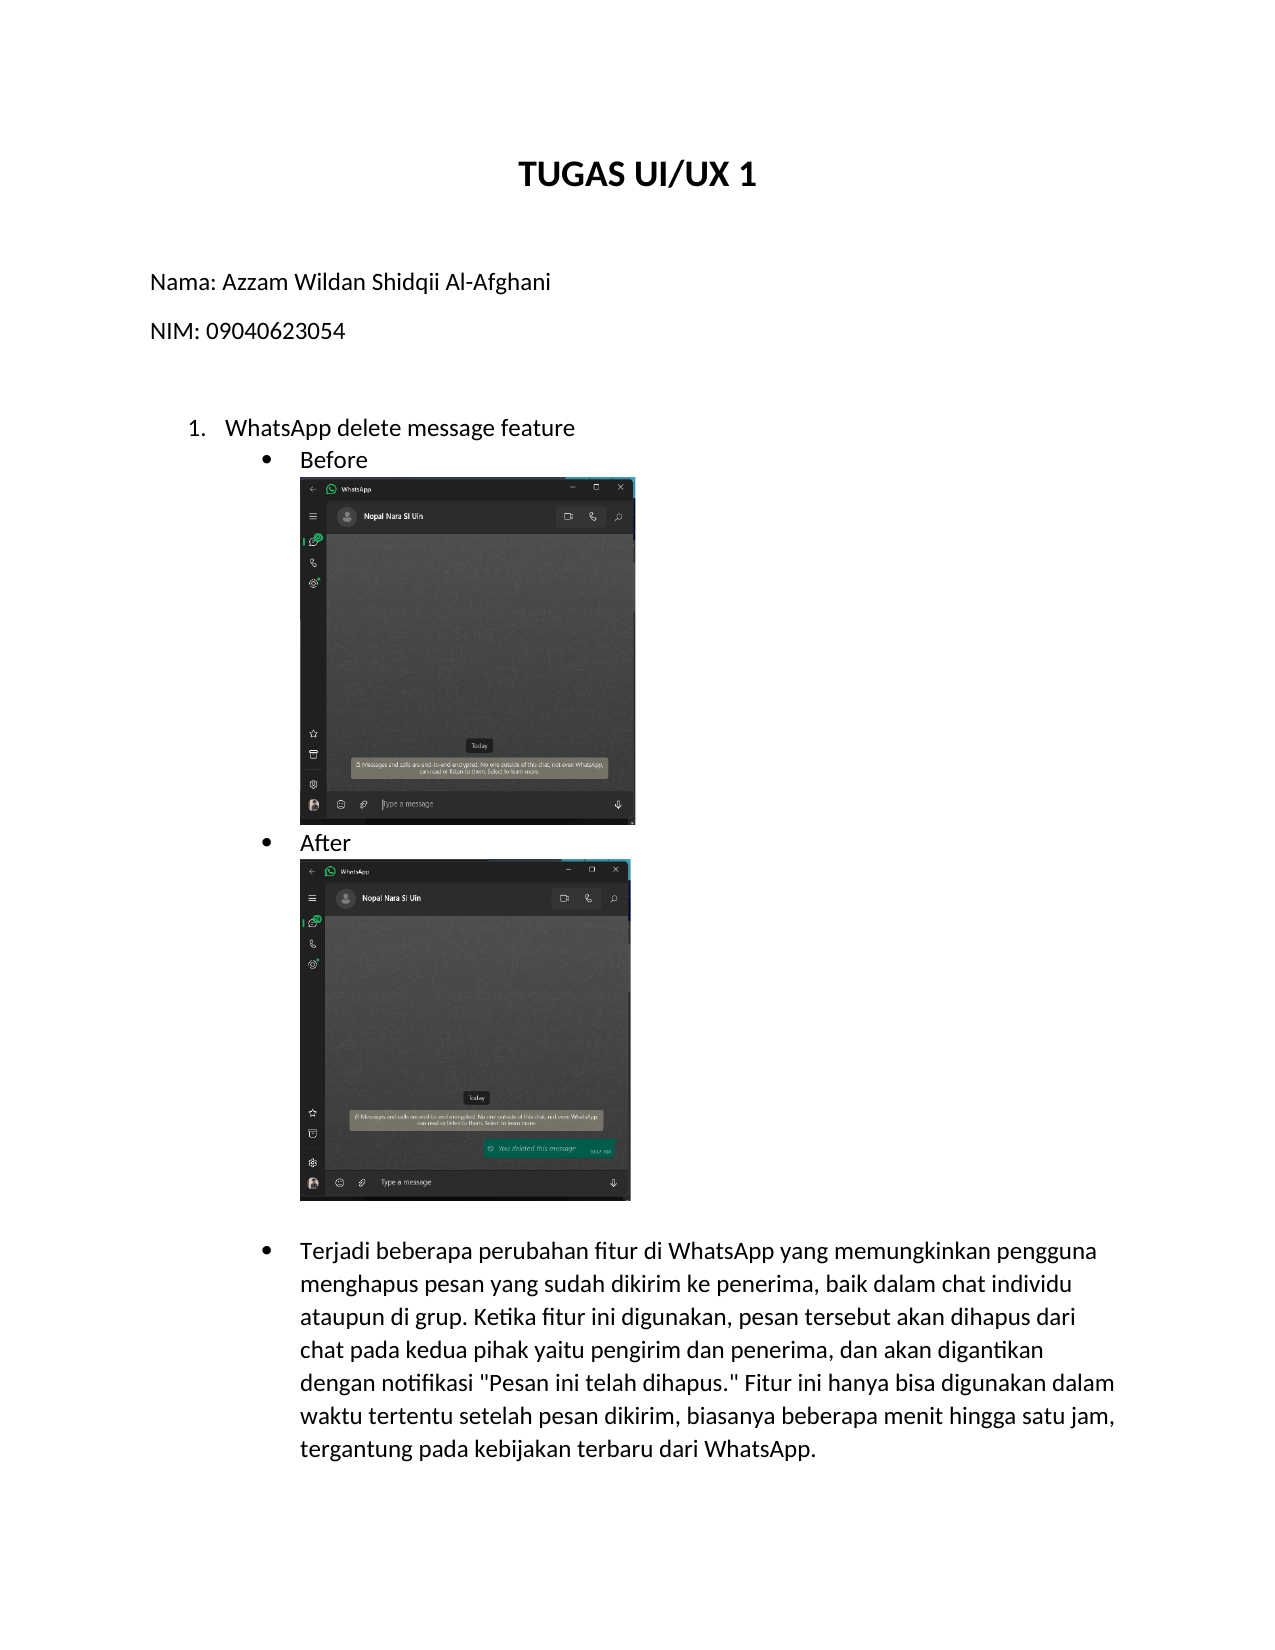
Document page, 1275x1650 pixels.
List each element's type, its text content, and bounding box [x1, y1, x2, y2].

list Terjadi beberapa perubahan fitur di WhatsApp yang memungkinkan pengguna menghapus pesan yang sudah dikirim ke penerima, baik dalam chat individu ataupun di grup. Ketika fitur ini digunakan, pesan tersebut akan dihapus dari chat pada kedua pihak yaitu pengirim dan penerima, dan akan digantikan dengan notifikasi "Pesan ini telah dihapus." Fitur ini hanya bisa digunakan dalam waktu tertentu setelah pesan dikirim, biasanya beberapa menit hingga satu jam, tergantung pada kebijakan terbaru dari WhatsApp. [262, 1235, 1125, 1463]
text NIM: 09040623054 [150, 315, 1125, 346]
list WhatsApp delete message feature [187, 412, 1125, 442]
picture [300, 477, 636, 825]
picture [300, 859, 631, 1201]
text Nama: Azzam Wildan Shidqii Al-Afghani [150, 266, 1125, 296]
list After [262, 827, 1125, 857]
text TUGAS UI/UX 1 [150, 150, 1125, 196]
list Before [262, 445, 1125, 475]
